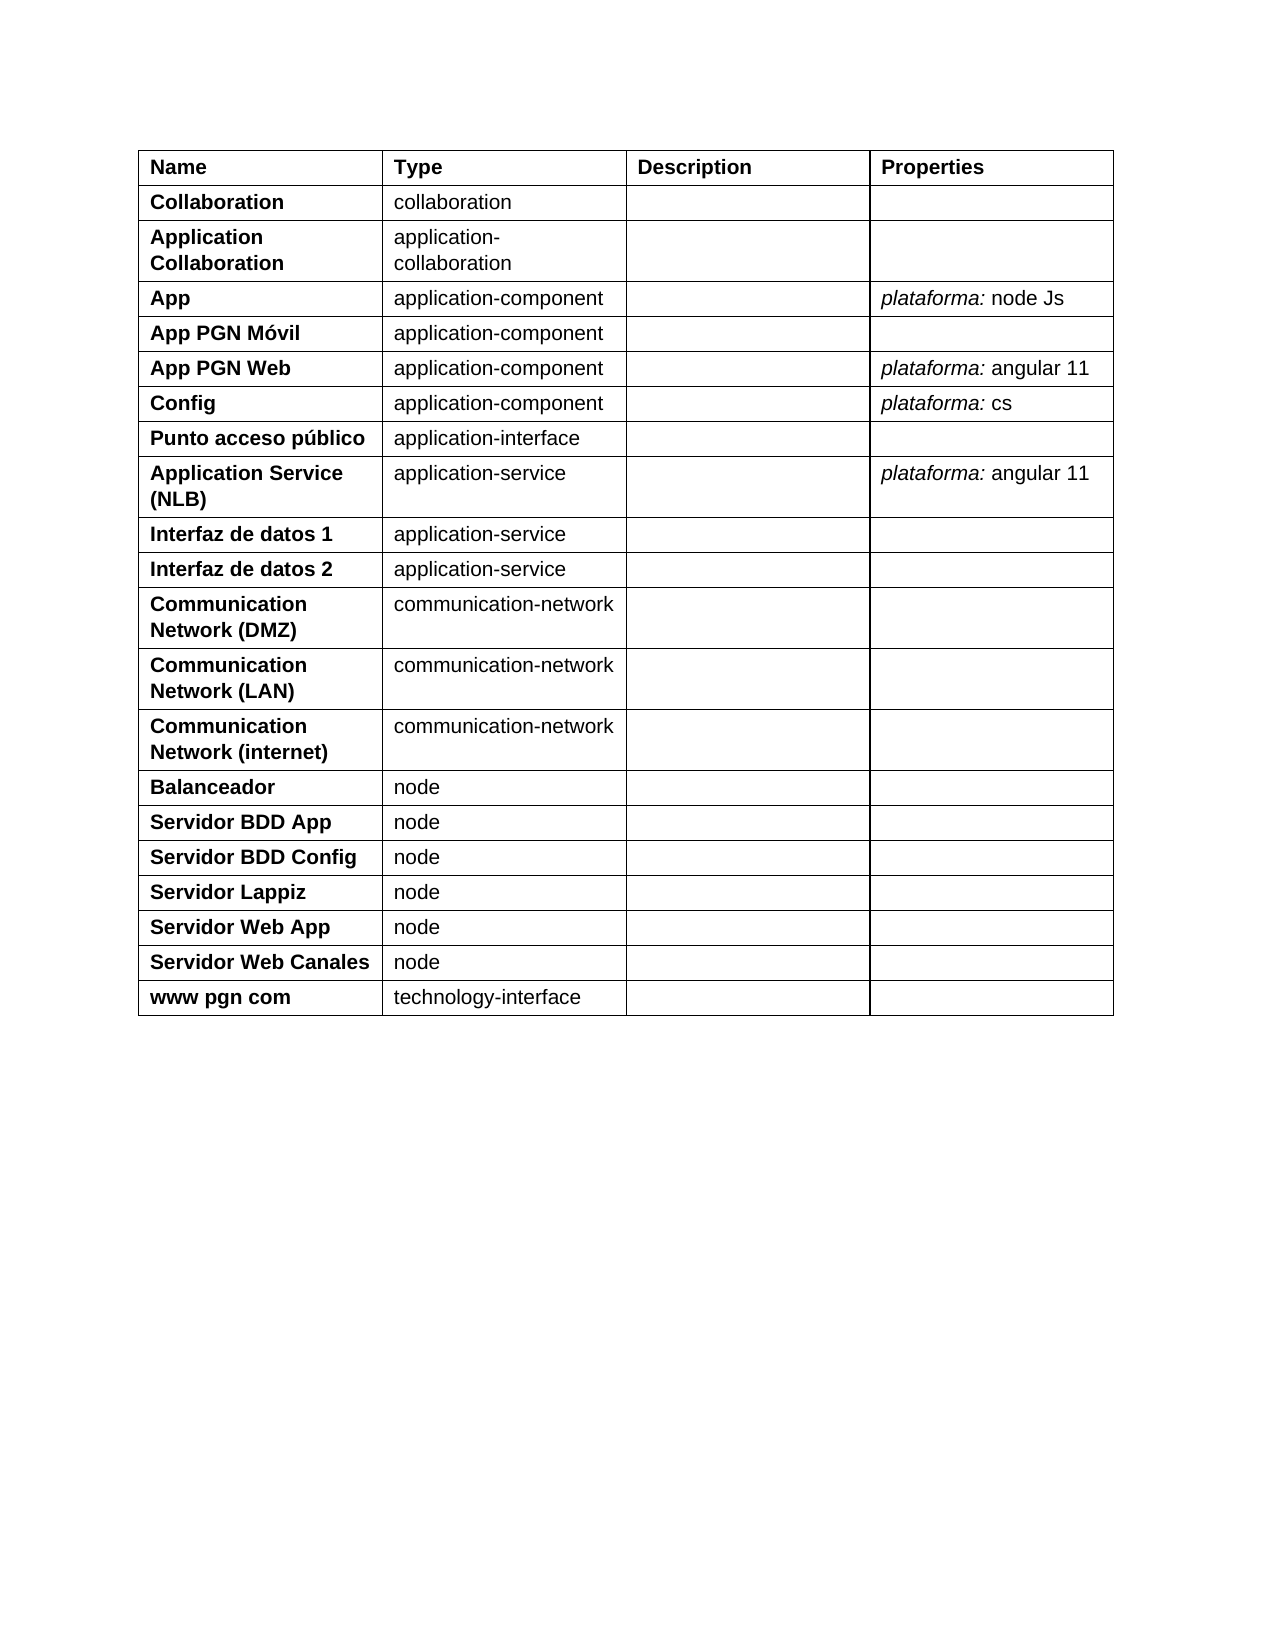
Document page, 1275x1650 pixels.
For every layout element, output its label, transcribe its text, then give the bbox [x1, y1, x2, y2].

table_cell application-component [383, 317, 626, 351]
table_cell Communication Network (DMZ) [139, 588, 382, 648]
table_cell node [383, 911, 626, 945]
table_cell application-service [383, 457, 626, 517]
table_cell Communication Network (internet) [139, 710, 382, 770]
table_cell [627, 710, 869, 770]
table_cell [627, 649, 869, 709]
table_cell Servidor Web App [139, 911, 382, 945]
table_cell [627, 946, 869, 980]
table_cell [871, 588, 1113, 648]
table_cell plataforma: node Js [871, 282, 1113, 316]
table_cell [871, 553, 1113, 587]
table_cell [871, 806, 1113, 840]
table_cell communication-network [383, 710, 626, 770]
table_cell [871, 946, 1113, 980]
table_cell Servidor Web Canales [139, 946, 382, 980]
table_cell [627, 352, 869, 386]
table_cell [871, 771, 1113, 805]
table_header Description [627, 151, 869, 185]
table_cell application-component [383, 282, 626, 316]
table_cell node [383, 876, 626, 910]
table_cell Servidor BDD App [139, 806, 382, 840]
table_cell [627, 221, 869, 281]
table_cell application-interface [383, 422, 626, 456]
table_cell [627, 457, 869, 517]
table_cell www pgn com [139, 981, 382, 1014]
table_cell Servidor Lappiz [139, 876, 382, 910]
table_cell plataforma: angular 11 [871, 457, 1113, 517]
table_cell [627, 553, 869, 587]
table_cell [871, 710, 1113, 770]
table_cell Balanceador [139, 771, 382, 805]
table_cell plataforma: cs [871, 387, 1113, 421]
table_cell [627, 911, 869, 945]
table_cell [871, 841, 1113, 875]
table_cell application-service [383, 553, 626, 587]
table_cell [627, 806, 869, 840]
table_cell [627, 981, 869, 1014]
table_cell [871, 876, 1113, 910]
table_cell communication-network [383, 649, 626, 709]
table_cell application-collaboration [383, 186, 626, 220]
table_cell application-service [383, 518, 626, 552]
table_cell [871, 911, 1113, 945]
table_cell Interfaz de datos 2 [139, 553, 382, 587]
table_cell Servidor BDD Config [139, 841, 382, 875]
table_cell Application Collaboration [139, 221, 382, 281]
table_cell [871, 518, 1113, 552]
table_cell App [139, 282, 382, 316]
table_header Type [383, 151, 626, 185]
table_cell node [383, 771, 626, 805]
table_cell [627, 518, 869, 552]
table_cell application-component [383, 387, 626, 421]
table_cell Application Service (NLB) [139, 457, 382, 517]
table_cell application-component [383, 352, 626, 386]
table_cell Application Collaboration [139, 186, 382, 220]
table_cell [627, 876, 869, 910]
table_cell [871, 186, 1113, 220]
table_cell plataforma: angular 11 [871, 352, 1113, 386]
table_cell [627, 771, 869, 805]
table_cell [871, 422, 1113, 456]
table_cell App PGN Web [139, 352, 382, 386]
table_cell application-collaboration [383, 221, 626, 281]
table_cell [871, 317, 1113, 351]
table_cell communication-network [383, 588, 626, 648]
table_cell [871, 981, 1113, 1014]
table_cell [627, 387, 869, 421]
table_cell technology-interface [383, 981, 626, 1014]
table_cell node [383, 806, 626, 840]
table_cell Config [139, 387, 382, 421]
table_cell [871, 649, 1113, 709]
table_cell Communication Network (LAN) [139, 649, 382, 709]
table_cell node [383, 946, 626, 980]
table_cell [627, 186, 869, 220]
table_header Properties [871, 151, 1113, 185]
table_cell [871, 221, 1113, 281]
table_cell [627, 841, 869, 875]
table_cell App PGN Móvil [139, 317, 382, 351]
table_cell [627, 282, 869, 316]
table_cell [627, 422, 869, 456]
table_cell [627, 588, 869, 648]
table_header Name [139, 151, 382, 185]
table_cell Interfaz de datos 1 [139, 518, 382, 552]
table_cell node [383, 841, 626, 875]
table_cell [627, 317, 869, 351]
table_cell Punto acceso público [139, 422, 382, 456]
